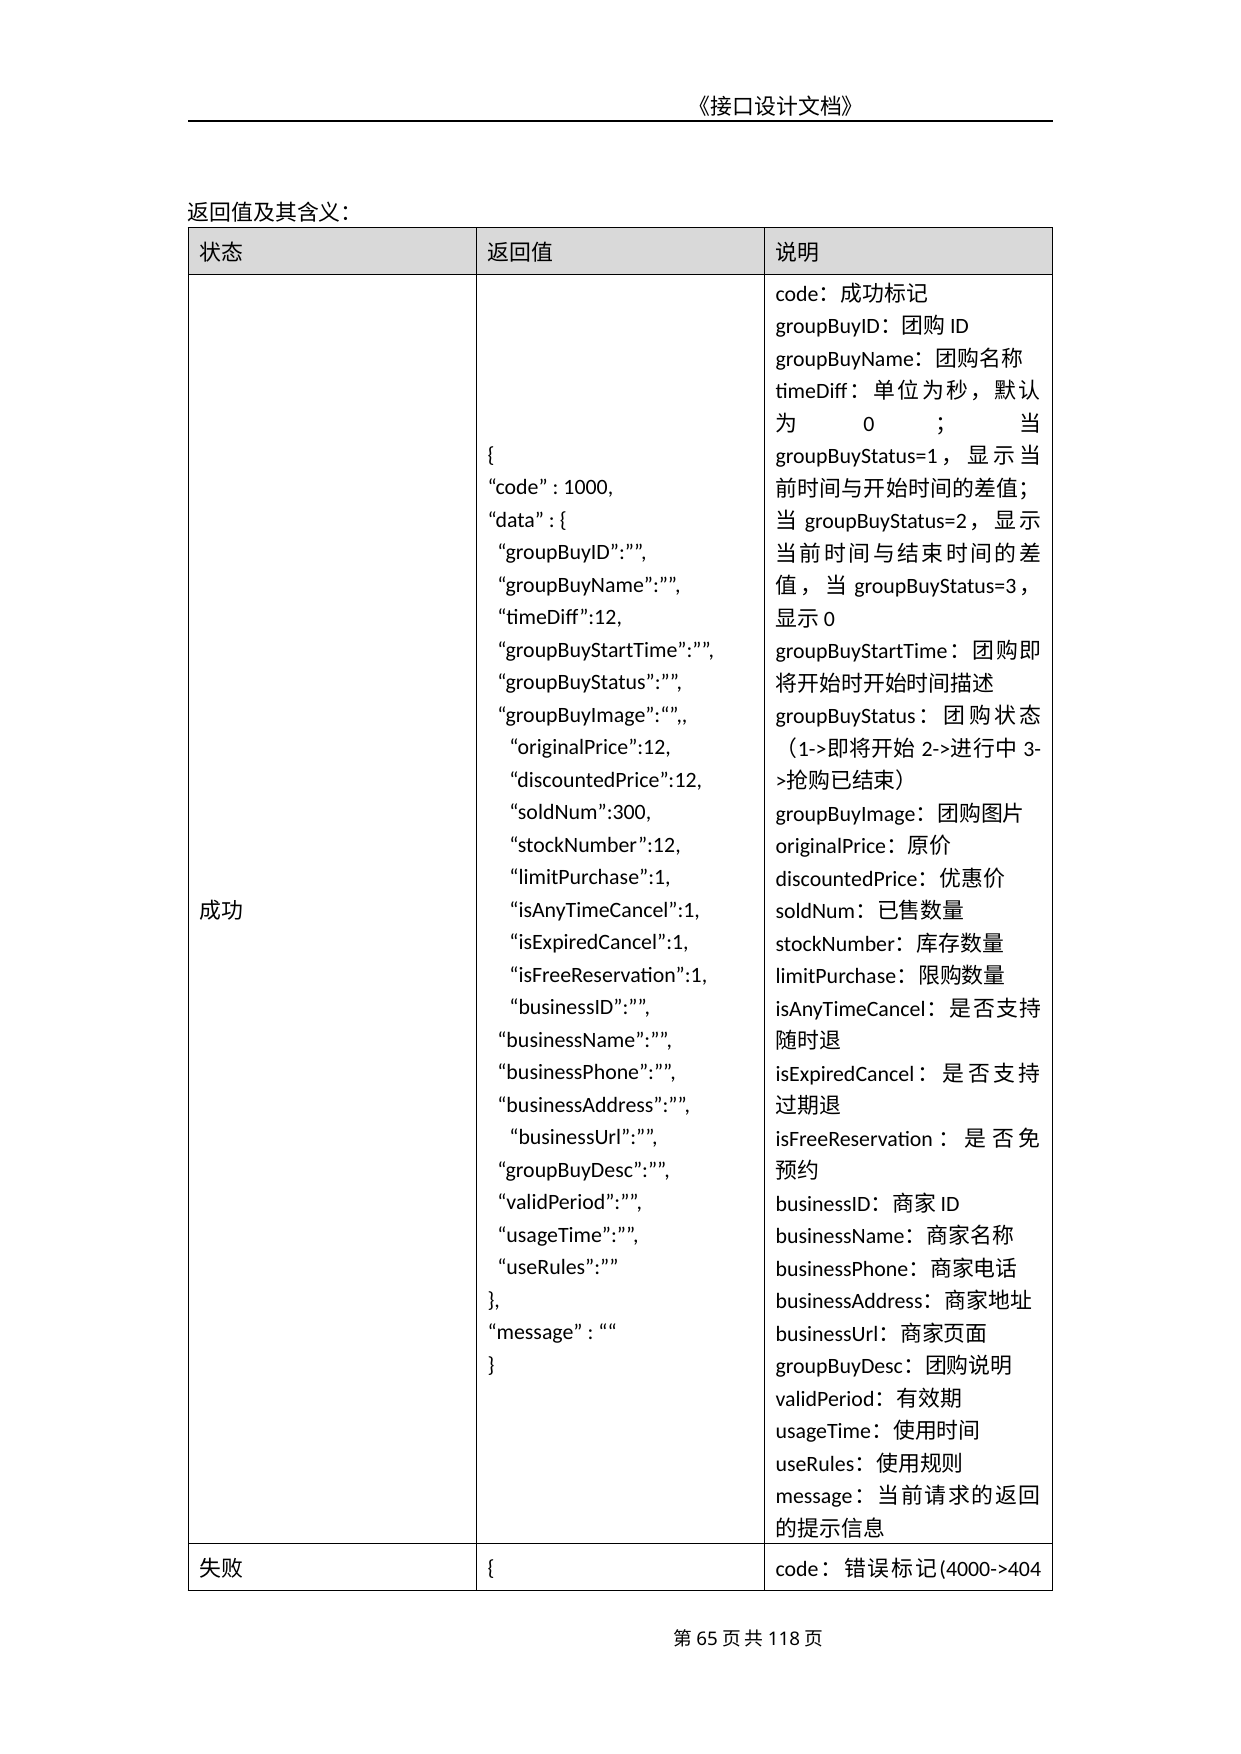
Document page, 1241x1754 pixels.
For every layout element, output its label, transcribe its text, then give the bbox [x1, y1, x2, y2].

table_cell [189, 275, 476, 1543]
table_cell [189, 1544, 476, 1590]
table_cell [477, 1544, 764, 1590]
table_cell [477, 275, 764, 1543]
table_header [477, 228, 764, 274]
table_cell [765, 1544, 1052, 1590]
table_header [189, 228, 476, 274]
text 返回值及其含义： [187, 194, 1053, 227]
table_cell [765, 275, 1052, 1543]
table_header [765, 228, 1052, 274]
